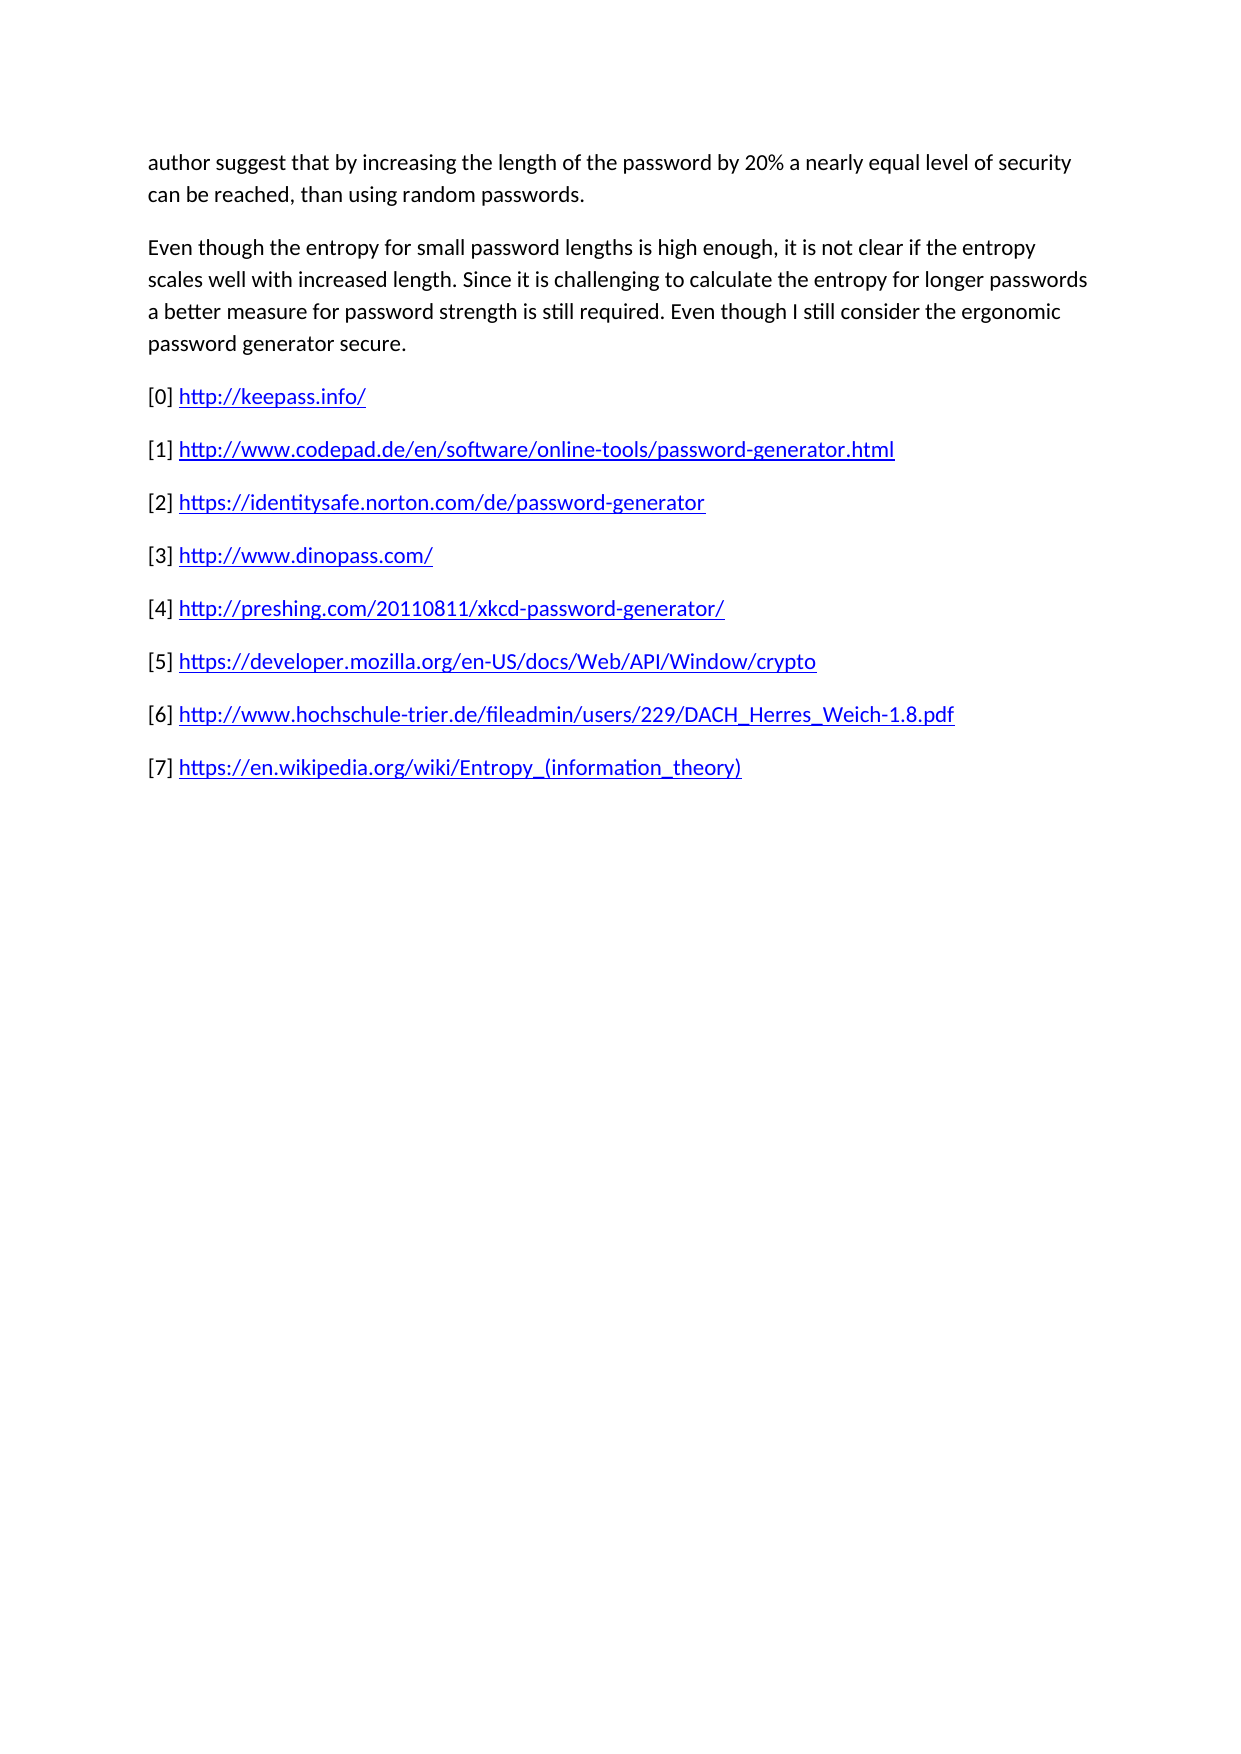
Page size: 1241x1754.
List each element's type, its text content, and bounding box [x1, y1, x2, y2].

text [148, 148, 1093, 208]
text Even though the entropy for small password lengths is high enough, it is not clear if the entropy scales well with increased length. Since it is challenging to calculate the entropy for longer passwords a better measure for password strength is still required. Even though I still consider the ergonomic password generator secure. [148, 233, 1093, 357]
text [7] https://en.wikipedia.org/wiki/Entropy_(information_theory) [148, 753, 1093, 782]
text [0] http://keepass.info/ [148, 382, 1093, 410]
text [3] http://www.dinopass.com/ [148, 541, 1093, 569]
text [6] http://www.hochschule-trier.de/fileadmin/users/229/DACH_Herres_Weich-1.8.pdf [148, 701, 1093, 728]
text [1] http://www.codepad.de/en/software/online-tools/password-generator.html [148, 435, 1093, 463]
text [4] http://preshing.com/20110811/xkcd-password-generator/ [148, 594, 1093, 622]
text [5] https://developer.mozilla.org/en-US/docs/Web/API/Window/crypto [148, 647, 1093, 676]
text [2] https://identitysafe.norton.com/de/password-generator [148, 488, 1093, 516]
